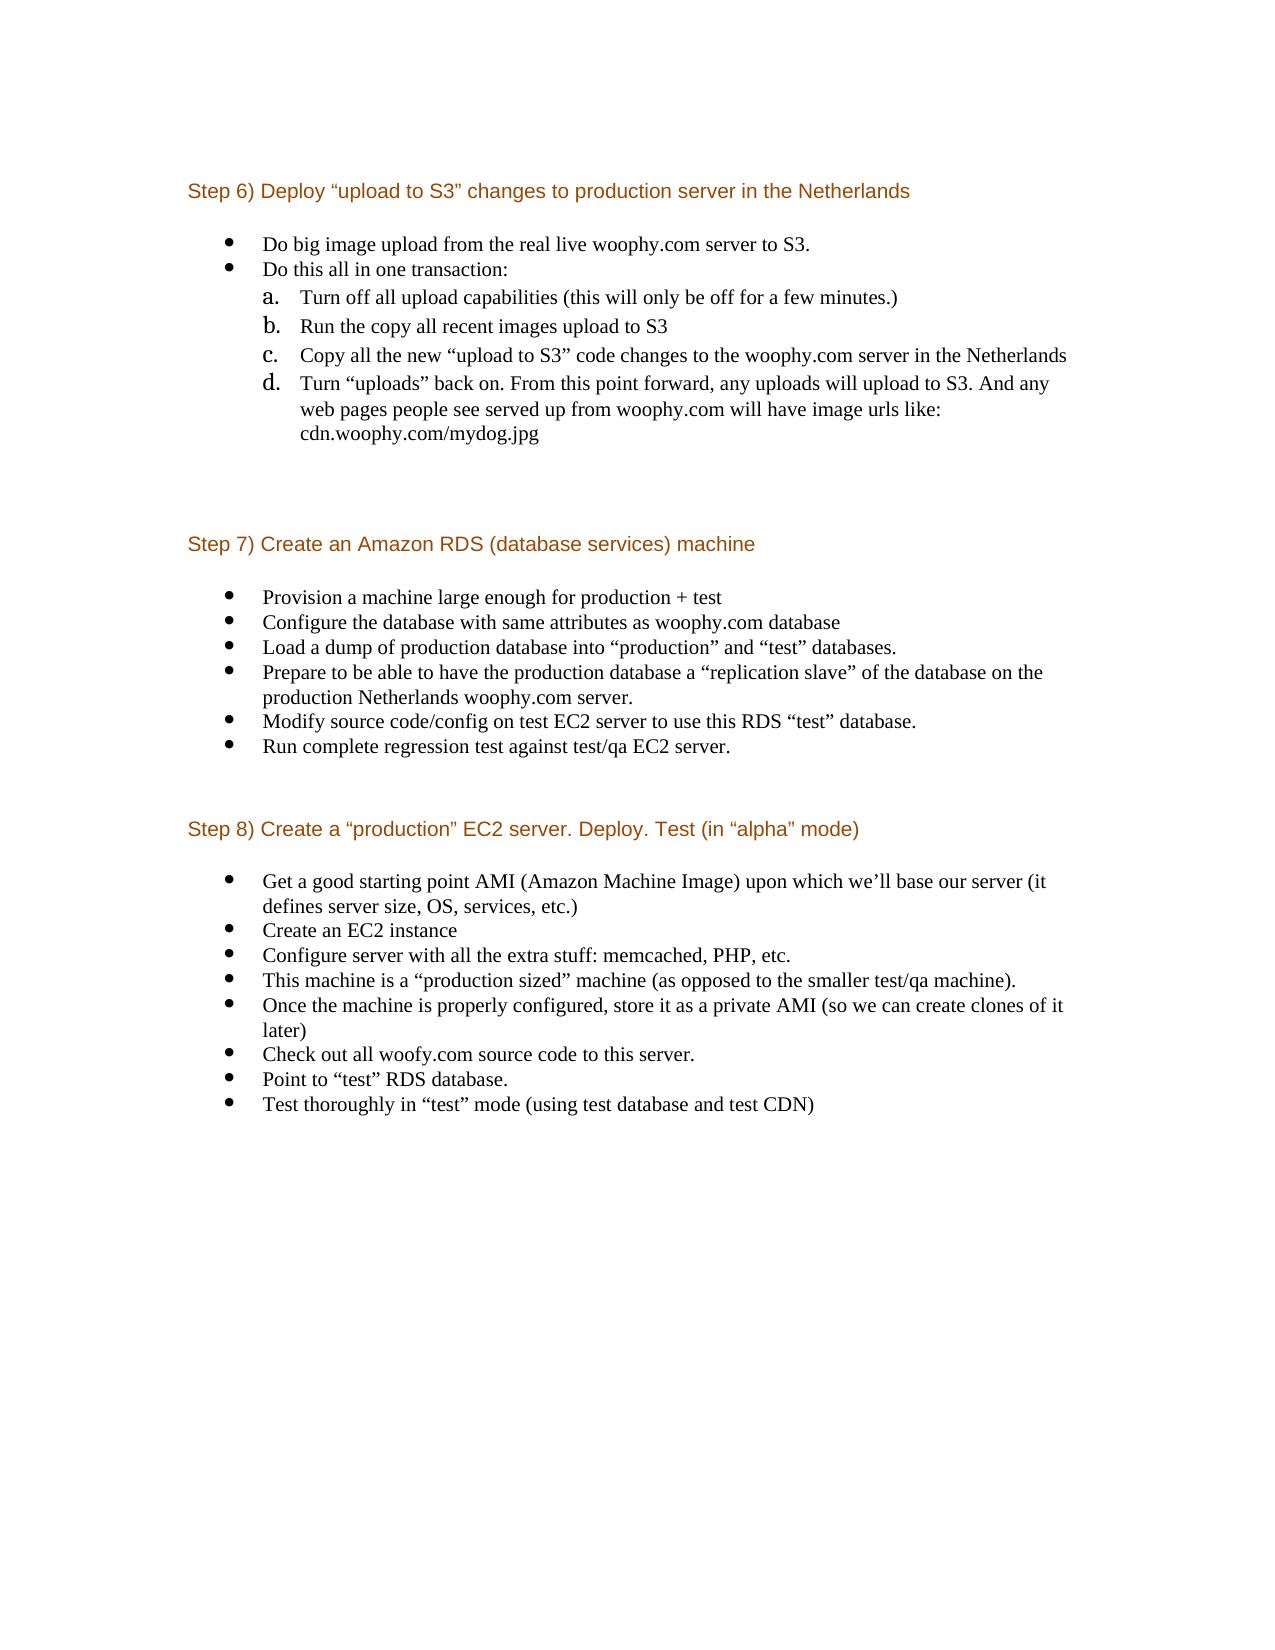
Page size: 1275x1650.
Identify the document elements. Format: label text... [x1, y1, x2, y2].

text Step 7) Create an Amazon RDS (database services) machine [187, 532, 1087, 556]
list Run complete regression test against test/qa EC2 server. [225, 733, 1087, 758]
list Load a dump of production database into “production” and “test” databases. [225, 635, 1087, 660]
list Once the machine is properly configured, store it as a private AMI (so we can create clones of it later) [225, 993, 1087, 1042]
list Copy all the new “upload to S3” code changes to the woophy.com server in the Netherlands [262, 339, 1087, 368]
list Do big image upload from the real live woophy.com server to S3. [225, 232, 1087, 257]
list Configure server with all the extra stuff: memcached, PHP, etc. [225, 943, 1087, 968]
list Modify source code/config on test EC2 server to use this RDS “test” database. [225, 709, 1087, 733]
list Test thoroughly in “test” mode (using test database and test CDN) [225, 1092, 1087, 1117]
list Run the copy all recent images upload to S3 [262, 311, 1087, 339]
list Turn “uploads” back on. From this point forward, any uploads will upload to S3. And any web pages people see served up from woophy.com will have image urls like: cdn.woophy.com/mydog.jpg [262, 368, 1087, 445]
list Do this all in one transaction: [225, 257, 1087, 282]
list Point to “test” RDS database. [225, 1067, 1087, 1092]
list Turn off all upload capabilities (this will only be off for a few minutes.) [262, 282, 1087, 311]
list This machine is a “production sized” machine (as opposed to the smaller test/qa machine). [225, 968, 1087, 993]
list Create an EC2 instance [225, 918, 1087, 943]
list Prepare to be able to have the production database a “replication slave” of the database on the production Netherlands woophy.com server. [225, 660, 1087, 709]
list Check out all woofy.com source code to this server. [225, 1042, 1087, 1067]
list Get a good starting point AMI (Amazon Machine Image) upon which we’ll base our server (it defines server size, OS, services, etc.) [225, 869, 1087, 918]
text Step 8) Create a “production” EC2 server. Deploy. Test (in “alpha” mode) [187, 816, 1087, 840]
list Configure the database with same attributes as woophy.com database [225, 610, 1087, 635]
text Step 6) Deploy “upload to S3” changes to production server in the Netherlands [187, 179, 1087, 203]
list Provision a machine large enough for production + test [225, 585, 1087, 610]
